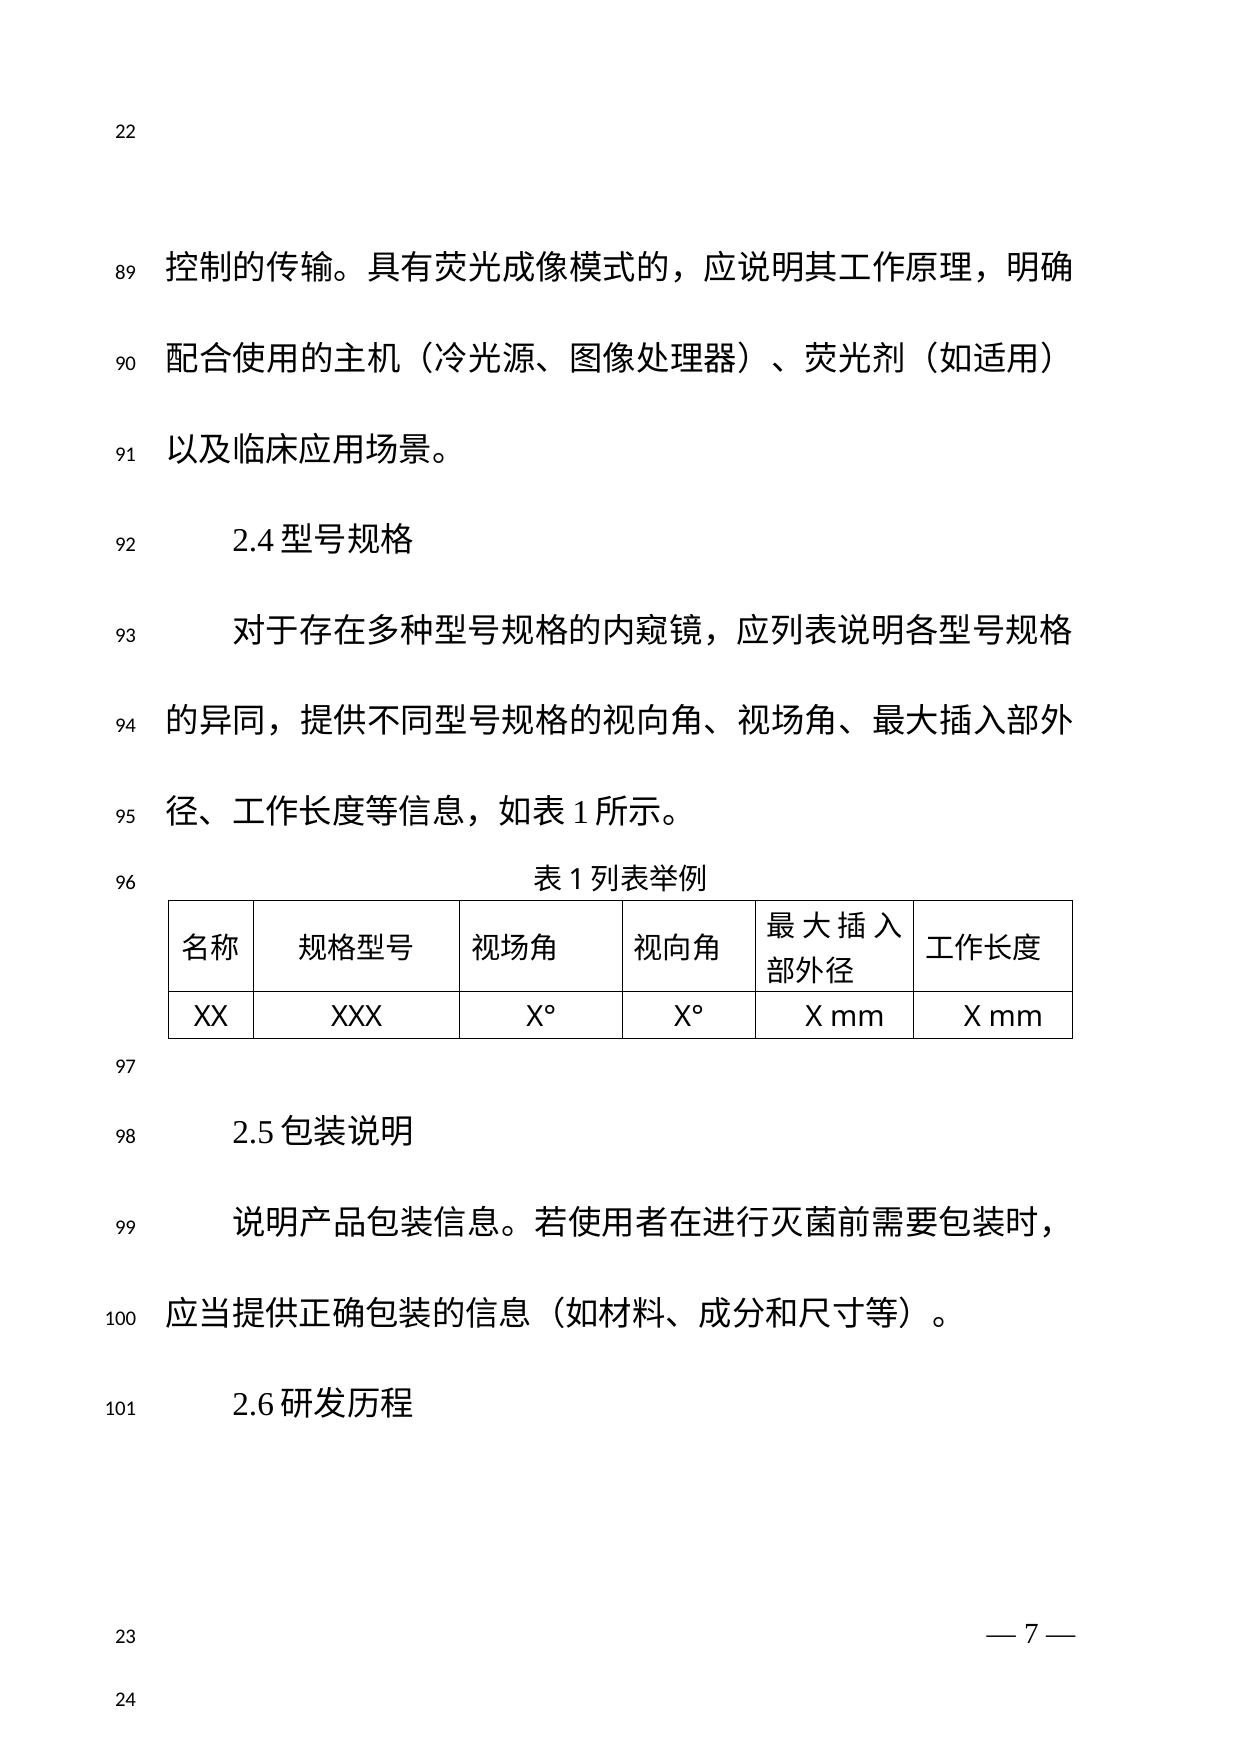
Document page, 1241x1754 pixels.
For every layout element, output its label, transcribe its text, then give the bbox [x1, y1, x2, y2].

text 2.6研发历程 [165, 1356, 1075, 1446]
table_header 规格型号 [254, 901, 459, 991]
table_header 最大插入部外径 [756, 901, 913, 991]
text 说明产品包装信息。若使用者在进行灭菌前需要包装时，应当提供正确包装的信息（如材料、成分和尺寸等）。 [165, 1174, 1075, 1356]
text 对于存在多种型号规格的内窥镜，应列表说明各型号规格的异同，提供不同型号规格的视向角、视场角、最大插入部外径、工作长度等信息，如表1所示。 [165, 582, 1075, 854]
table_header 视向角 [623, 901, 755, 991]
table_header 工作长度 [914, 901, 1072, 991]
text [165, 220, 1075, 492]
table_cell X mm [756, 992, 913, 1038]
table_cell X mm [914, 992, 1072, 1038]
table_header 视场角 [460, 901, 622, 991]
text 表1列表举例 [165, 854, 1075, 899]
text 2.5包装说明 [165, 1084, 1075, 1174]
table_cell XX [169, 992, 253, 1038]
table_cell X° [623, 992, 755, 1038]
text 2.4型号规格 [165, 492, 1075, 582]
table_cell XXX [254, 992, 459, 1038]
table_cell X° [460, 992, 622, 1038]
table_header 名称 [169, 901, 253, 991]
